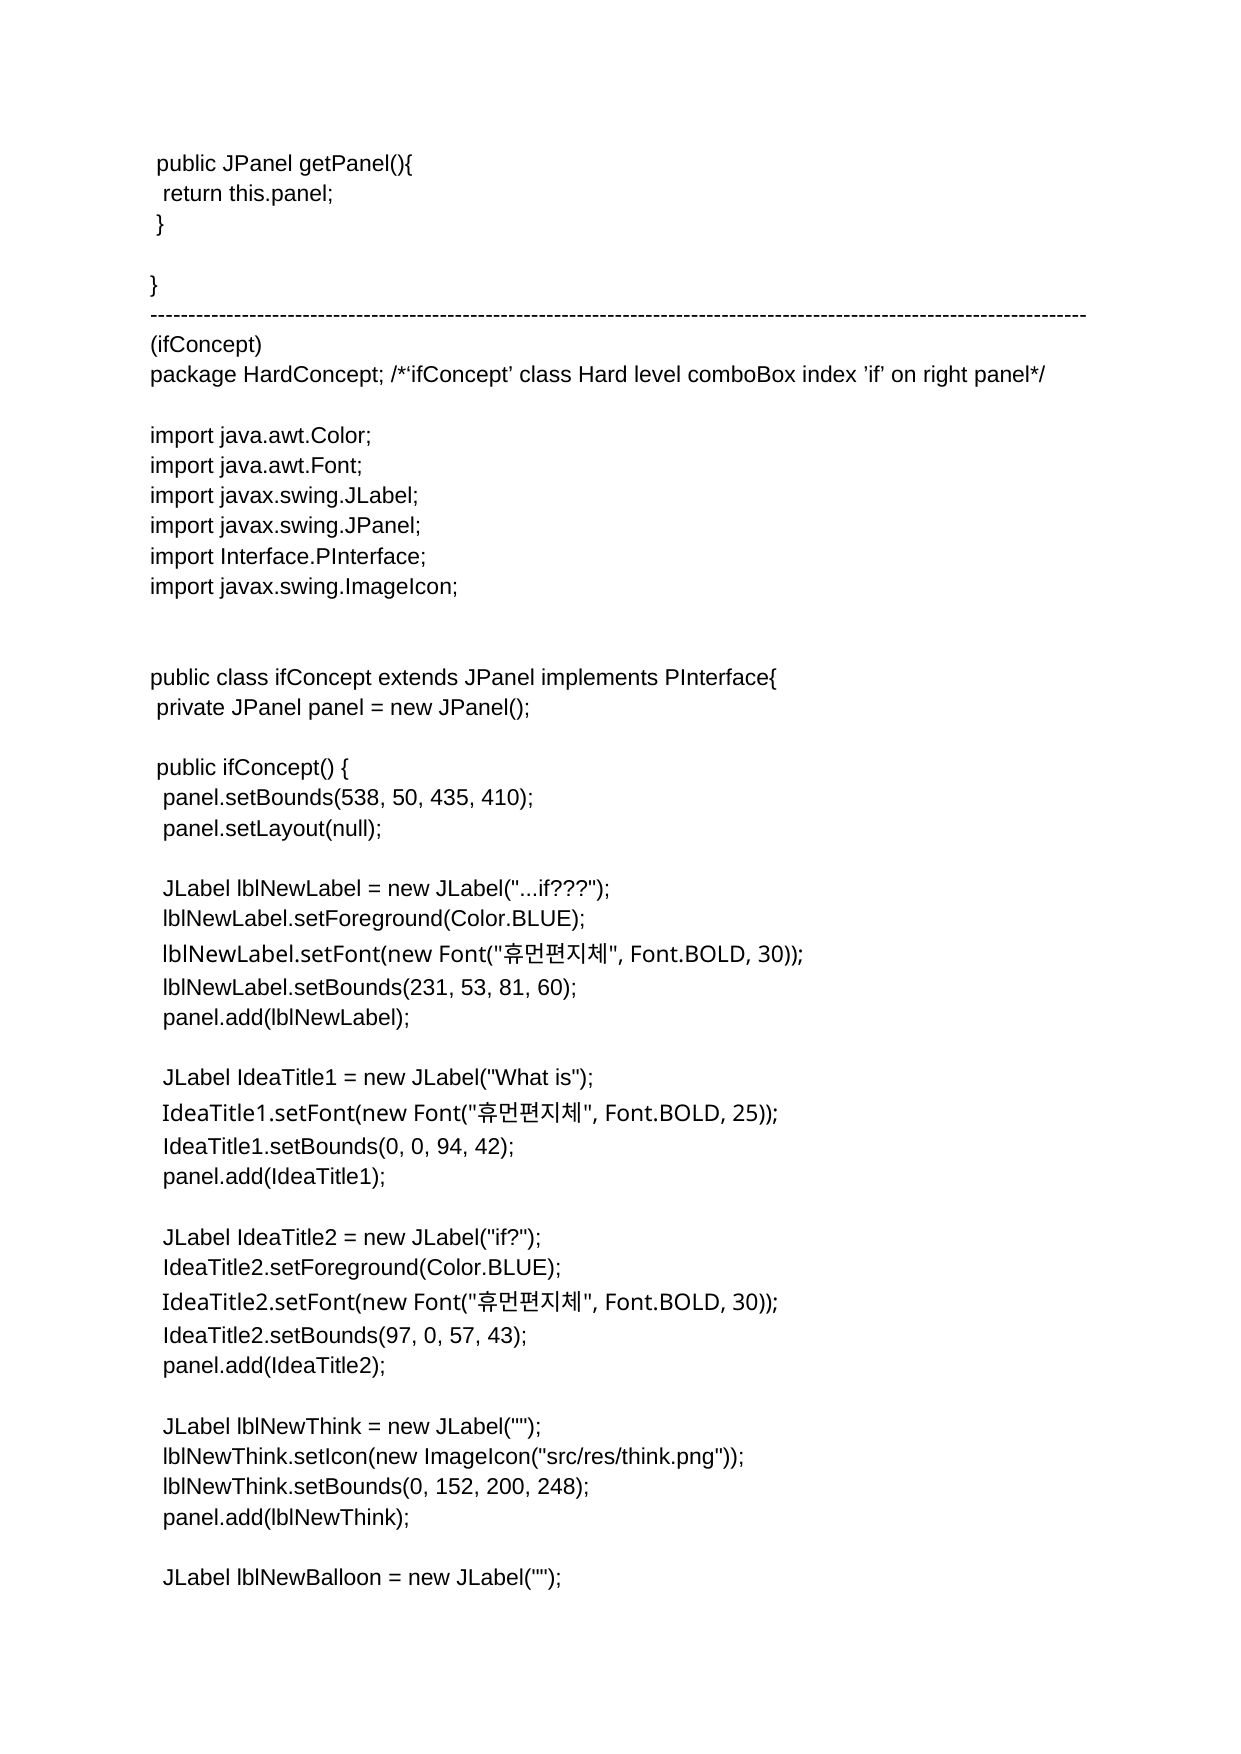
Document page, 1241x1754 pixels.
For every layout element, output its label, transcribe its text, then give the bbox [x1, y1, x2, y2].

text } [150, 271, 1090, 297]
text JLabel lblNewLabel = new JLabel("...if???"); [150, 875, 1090, 901]
text import javax.swing.JLabel; [150, 482, 1090, 509]
text import javax.swing.ImageIcon; [150, 573, 1090, 599]
text public JPanel getPanel(){ [150, 150, 1090, 176]
text panel.setBounds(538, 50, 435, 410); [150, 784, 1090, 811]
text panel.add(lblNewThink); [150, 1503, 1090, 1530]
text } [150, 210, 1090, 237]
text public ifConcept() { [150, 754, 1090, 781]
text panel.add(lblNewLabel); [150, 1004, 1090, 1030]
text lblNewThink.setIcon(new ImageIcon("src/res/think.png")); [150, 1443, 1090, 1469]
text panel.add(IdeaTitle2); [150, 1352, 1090, 1379]
text panel.add(IdeaTitle1); [150, 1163, 1090, 1189]
text lblNewThink.setBounds(0, 152, 200, 248); [150, 1473, 1090, 1500]
text --------------------------------------------------------------------------------------------------------------------------- [150, 301, 1090, 327]
text lblNewLabel.setForeground(Color.BLUE); [150, 905, 1090, 932]
text import java.awt.Font; [150, 452, 1090, 478]
text (ifConcept) [150, 331, 1090, 358]
text import Interface.PInterface; [150, 543, 1090, 569]
text return this.panel; [150, 180, 1090, 207]
text private JPanel panel = new JPanel(); [150, 694, 1090, 720]
text JLabel IdeaTitle1 = new JLabel("What is"); [150, 1064, 1090, 1091]
text IdeaTitle1.setFont(new Font("휴먼편지체", Font.BOLD, 25)); [150, 1094, 1090, 1128]
text lblNewLabel.setFont(new Font("휴먼편지체", Font.BOLD, 30)); [150, 935, 1090, 969]
text IdeaTitle2.setBounds(97, 0, 57, 43); [150, 1322, 1090, 1349]
text IdeaTitle1.setBounds(0, 0, 94, 42); [150, 1133, 1090, 1159]
text public class ifConcept extends JPanel implements PInterface{ [150, 663, 1090, 690]
text JLabel IdeaTitle2 = new JLabel("if?"); [150, 1223, 1090, 1250]
text import java.awt.Color; [150, 422, 1090, 448]
text JLabel lblNewThink = new JLabel(""); [150, 1413, 1090, 1439]
text IdeaTitle2.setFont(new Font("휴먼편지체", Font.BOLD, 30)); [150, 1284, 1090, 1317]
text IdeaTitle2.setForeground(Color.BLUE); [150, 1254, 1090, 1280]
text panel.setLayout(null); [150, 814, 1090, 841]
text lblNewLabel.setBounds(231, 53, 81, 60); [150, 974, 1090, 1000]
text import javax.swing.JPanel; [150, 512, 1090, 539]
text package HardConcept; /*‘ifConcept’ class Hard level comboBox index ’if’ on right panel*/ [150, 361, 1090, 388]
text JLabel lblNewBalloon = new JLabel(""); [150, 1564, 1090, 1590]
